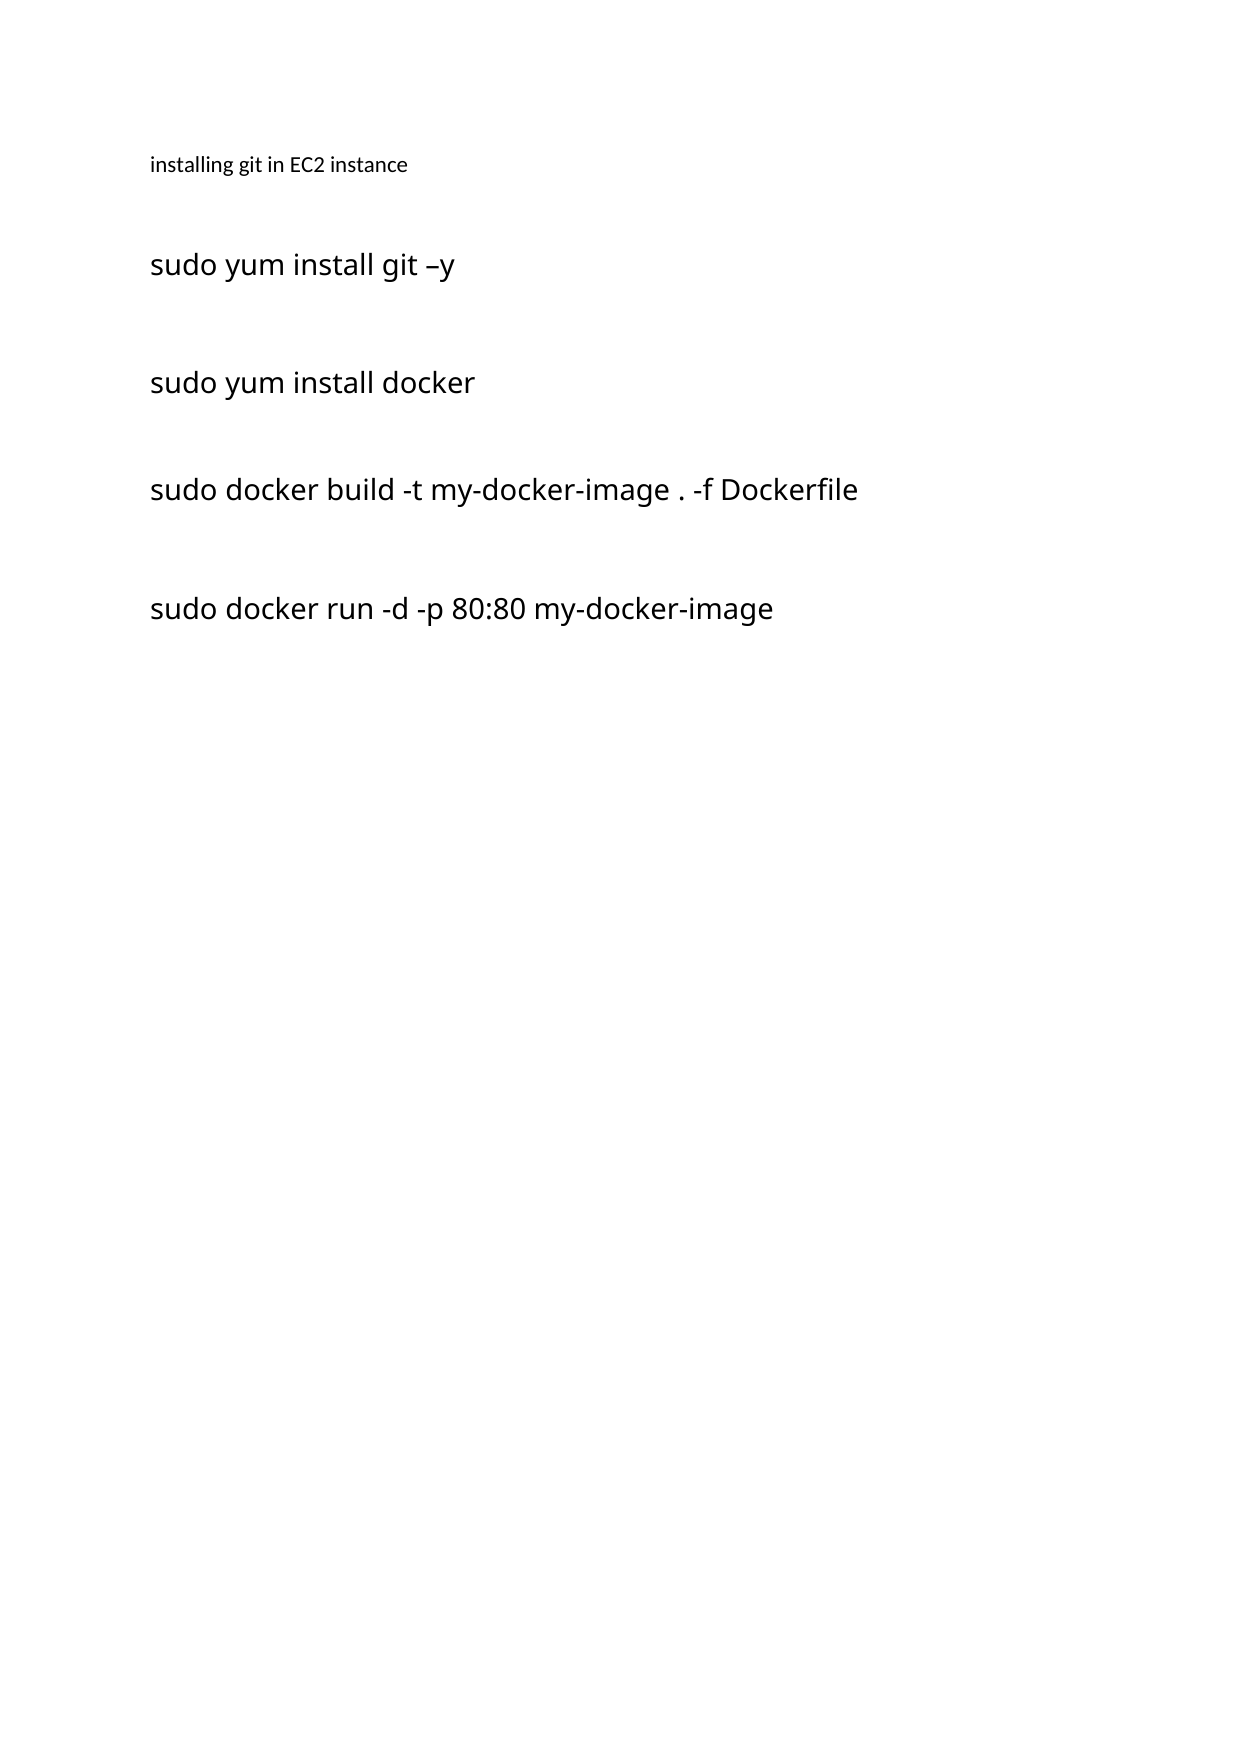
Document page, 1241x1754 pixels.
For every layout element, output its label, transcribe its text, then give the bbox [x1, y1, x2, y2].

text sudo yum install docker [150, 363, 1090, 402]
text installing git in EC2 instance [150, 150, 1090, 178]
text sudo docker build -t my-docker-image . -f Dockerfile [150, 469, 1090, 509]
text sudo yum install git –y [150, 244, 1090, 283]
text sudo docker run -d -p 80:80 my-docker-image [150, 588, 1090, 628]
